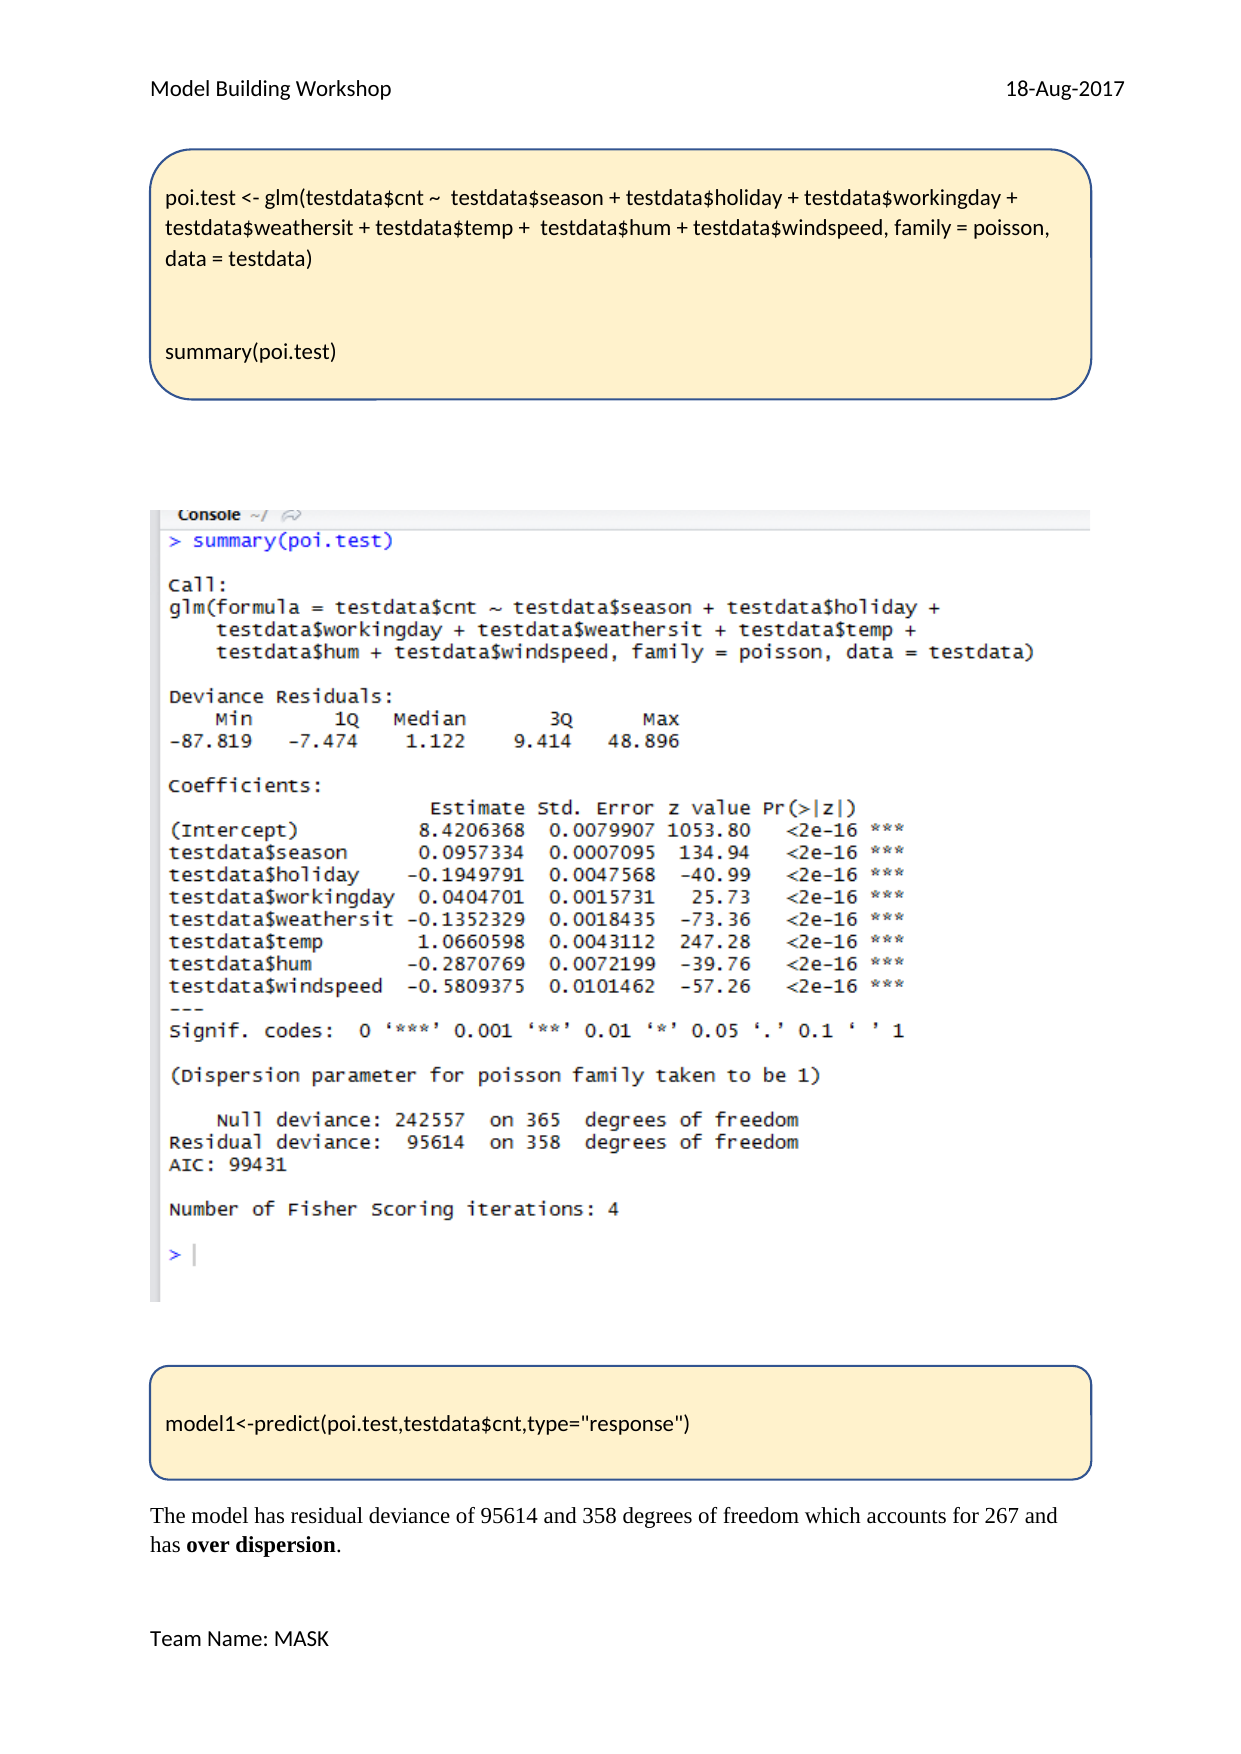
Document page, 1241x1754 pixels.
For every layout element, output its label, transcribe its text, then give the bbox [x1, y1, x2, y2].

picture [150, 510, 1091, 1302]
text The model has residual deviance of 95614 and 358 degrees of freedom which accounts for 267 and has over dispersion. [150, 1502, 1090, 1557]
